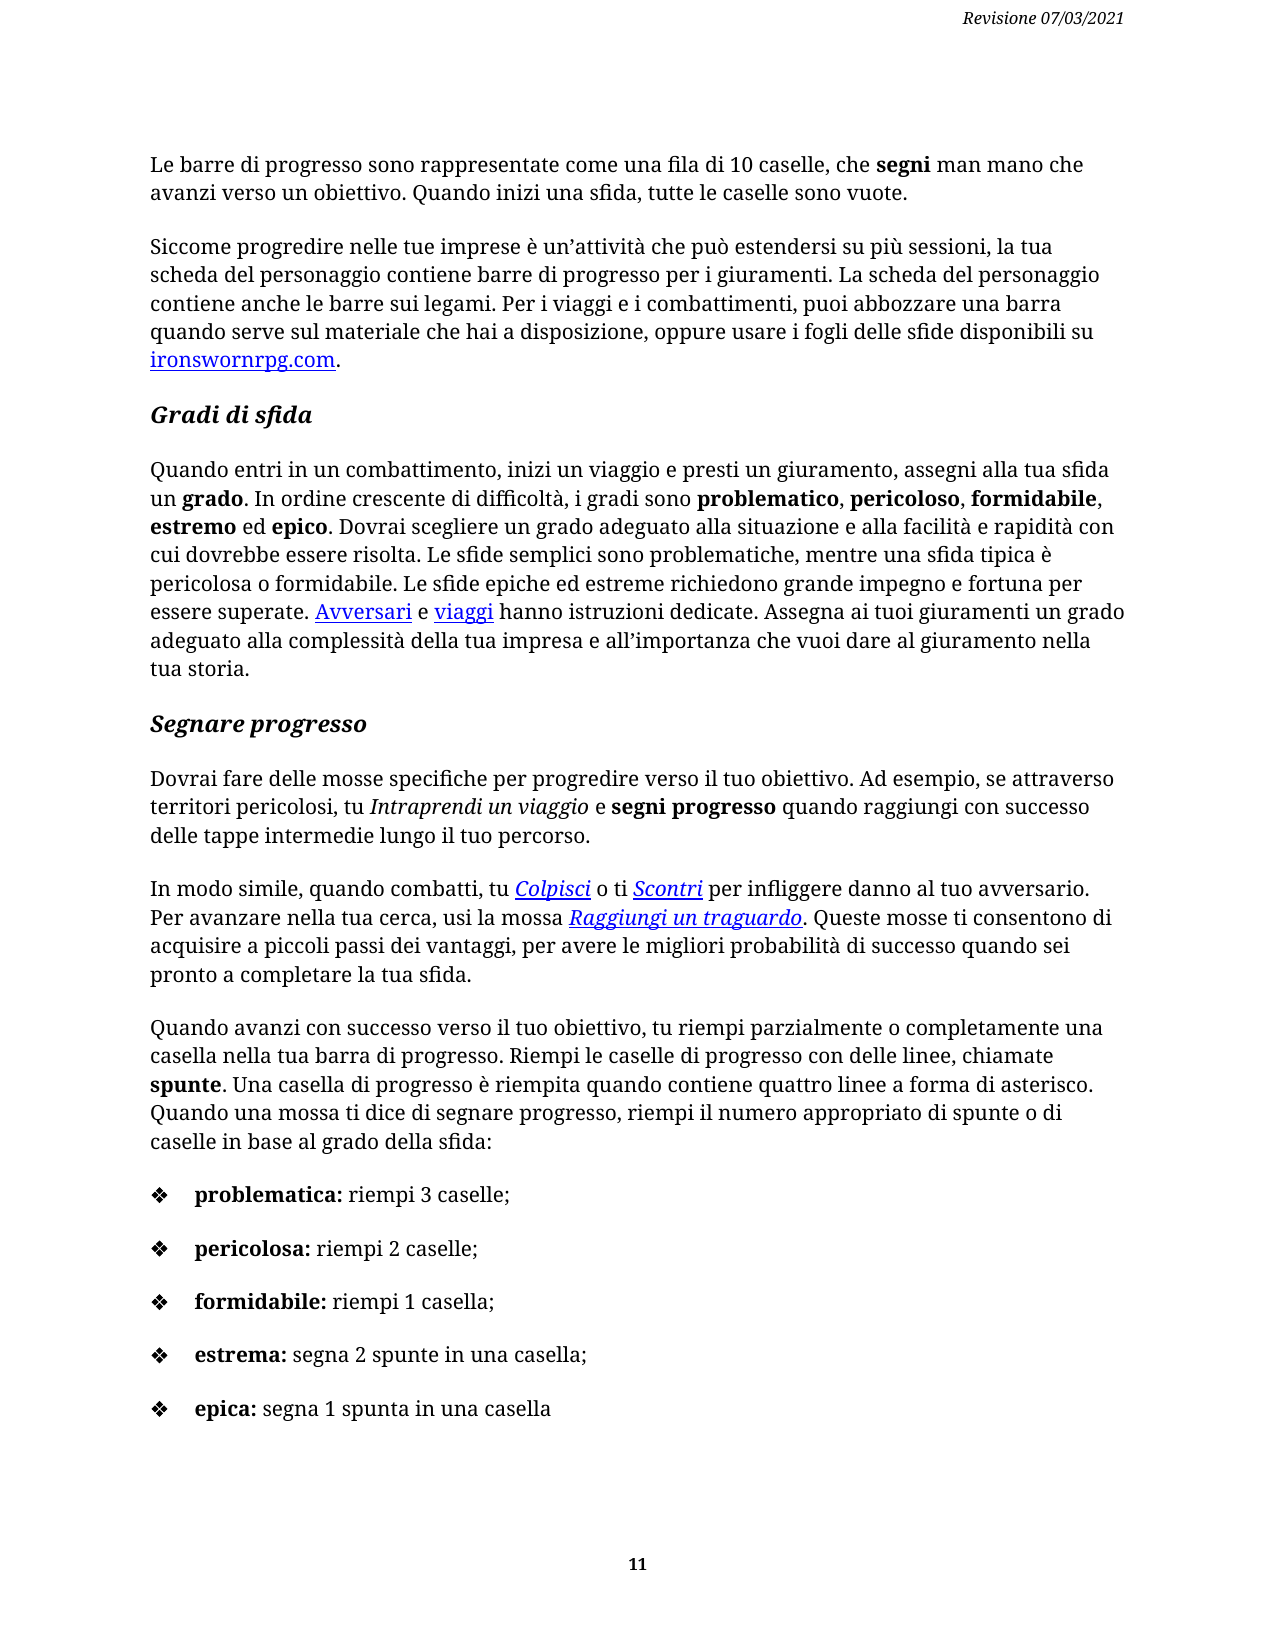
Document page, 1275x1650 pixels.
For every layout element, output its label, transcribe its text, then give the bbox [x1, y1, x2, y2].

list estrema: segna 2 spunte in una casella; [150, 1341, 1125, 1369]
list pericolosa: riempi 2 caselle; [150, 1234, 1125, 1262]
subtitle Gradi di sfida [150, 399, 1125, 430]
list epica: segna 1 spunta in una casella [150, 1394, 1125, 1422]
text In modo simile, quando combatti, tu Colpisci o ti Scontri per infliggere danno al tuo avversario. Per avanzare nella tua cerca, usi la mossa Raggiungi un traguardo. Queste mosse ti consentono di acquisire a piccoli passi dei vantaggi, per avere le migliori probabilità di successo quando sei pronto a completare la tua sfida. [150, 874, 1125, 988]
text Dovrai fare delle mosse specifiche per progredire verso il tuo obiettivo. Ad esempio, se attraverso territori pericolosi, tu Intraprendi un viaggio e segni progresso quando raggiungi con successo delle tappe intermedie lungo il tuo percorso. [150, 764, 1125, 849]
list problematica: riempi 3 caselle; [150, 1180, 1125, 1209]
list formidabile: riempi 1 casella; [150, 1287, 1125, 1316]
text Le barre di progresso sono rappresentate come una fila di 10 caselle, che segni man mano che avanzi verso un obiettivo. Quando inizi una sfida, tutte le caselle sono vuote. [150, 150, 1125, 207]
subtitle Segnare progresso [150, 708, 1125, 739]
text Quando avanzi con successo verso il tuo obiettivo, tu riempi parzialmente o completamente una casella nella tua barra di progresso. Riempi le caselle di progresso con delle linee, chiamate spunte. Una casella di progresso è riempita quando contiene quattro linee a forma di asterisco. Quando una mossa ti dice di segnare progresso, riempi il numero appropriato di spunte o di caselle in base al grado della sfida: [150, 1013, 1125, 1155]
text Quando entri in un combattimento, inizi un viaggio e presti un giuramento, assegni alla tua sfida un grado. In ordine crescente di difficoltà, i gradi sono problematico, pericoloso, formidabile, estremo ed epico. Dovrai scegliere un grado adeguato alla situazione e alla facilità e rapidità con cui dovrebbe essere risolta. Le sfide semplici sono problematiche, mentre una sfida tipica è pericolosa o formidabile. Le sfide epiche ed estreme richiedono grande impegno e fortuna per essere superate. Avversari e viaggi hanno istruzioni dedicate. Assegna ai tuoi giuramenti un grado adeguato alla complessità della tua impresa e all’importanza che vuoi dare al giuramento nella tua storia. [150, 455, 1125, 683]
text Siccome progredire nelle tue imprese è un’attività che può estendersi su più sessioni, la tua scheda del personaggio contiene barre di progresso per i giuramenti. La scheda del personaggio contiene anche le barre sui legami. Per i viaggi e i combattimenti, puoi abbozzare una barra quando serve sul materiale che hai a disposizione, oppure usare i fogli delle sfide disponibili su ironswornrpg.com. [150, 232, 1125, 374]
